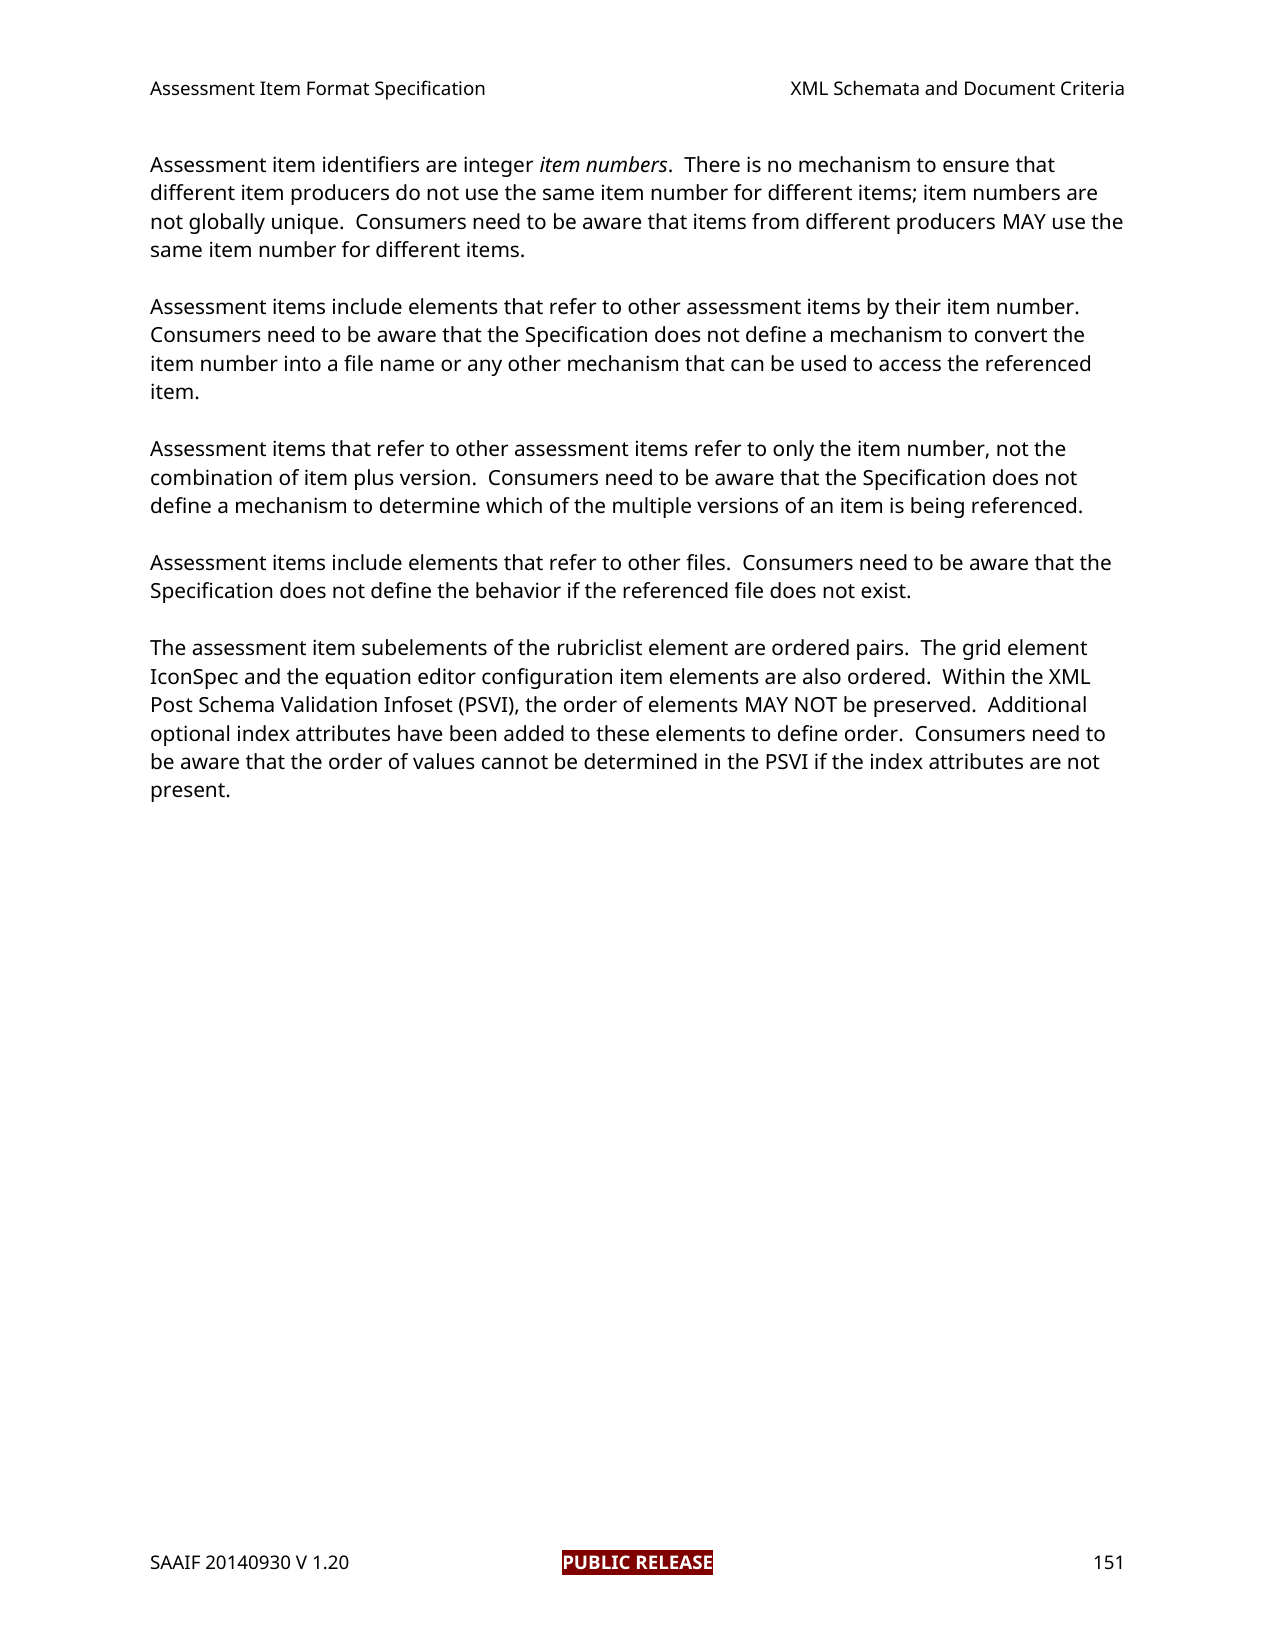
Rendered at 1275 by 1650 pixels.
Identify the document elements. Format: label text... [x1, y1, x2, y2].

text The assessment item subelements of the rubriclist element are ordered pairs. The grid element IconSpec and the equation editor configuration item elements are also ordered. Within the XML Post Schema Validation Infoset (PSVI), the order of elements MAY NOT be preserved. Additional optional index attributes have been added to these elements to define order. Consumers need to be aware that the order of values cannot be determined in the PSVI if the index attributes are not present. [150, 633, 1125, 804]
text Assessment items include elements that refer to other files. Consumers need to be aware that the Specification does not define the behavior if the referenced file does not exist. [150, 548, 1125, 605]
text Assessment item identifiers are integer item numbers. There is no mechanism to ensure that different item producers do not use the same item number for different items; item numbers are not globally unique. Consumers need to be aware that items from different producers MAY use the same item number for different items. [150, 150, 1125, 264]
text Assessment items include elements that refer to other assessment items by their item number. Consumers need to be aware that the Specification does not define a mechanism to convert the item number into a file name or any other mechanism that can be used to access the referenced item. [150, 292, 1125, 406]
text Assessment items that refer to other assessment items refer to only the item number, not the combination of item plus version. Consumers need to be aware that the Specification does not define a mechanism to determine which of the multiple versions of an item is being referenced. [150, 434, 1125, 520]
